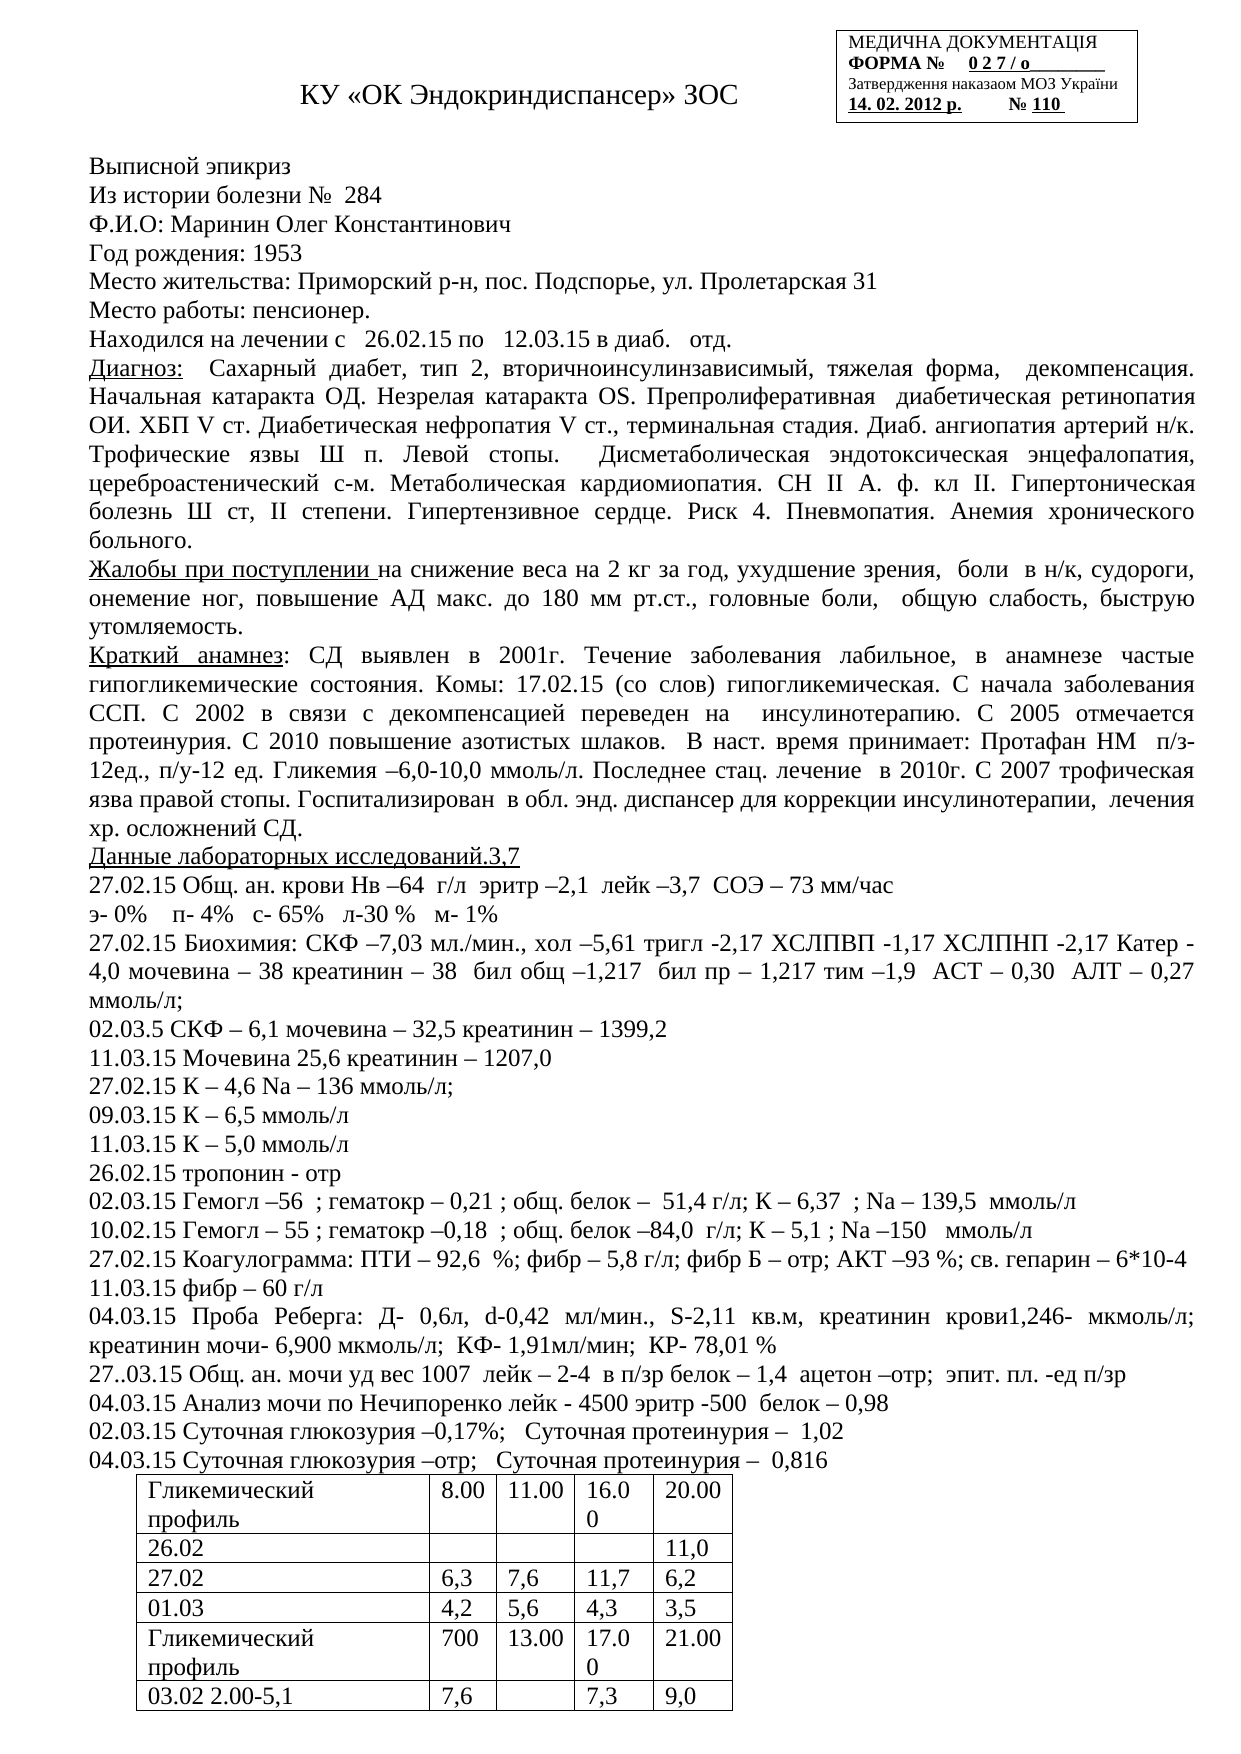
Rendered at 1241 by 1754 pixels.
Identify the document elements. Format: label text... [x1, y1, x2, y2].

table_cell 11,7 [575, 1563, 653, 1592]
text 27.02.15 Биохимия: СКФ –7,03 мл./мин., хол –5,61 тригл -2,17 ХСЛПВП -1,17 ХСЛПНП -2,17 Катер -4,0 мочевина – 38 креатинин – 38 бил общ –1,217 бил пр – 1,217 тим –1,9 АСТ – 0,30 АЛТ – 0,27 ммоль/л; [89, 928, 1196, 1014]
text 27.02.15 Коагулограмма: ПТИ – 92,6 %; фибр – 5,8 г/л; фибр Б – отр; АКТ –93 %; св. гепарин – 6*10-4 [89, 1244, 1196, 1273]
table_header 20.00 [654, 1475, 732, 1532]
text Краткий анамнез: СД выявлен в 2001г. Течение заболевания лабильное, в анамнезе частые гипогликемические состояния. Комы: 17.02.15 (со слов) гипогликемическая. С начала заболевания ССП. С 2002 в связи с декомпенсацией переведен на инсулинотерапию. С 2005 отмечается протеинурия. С 2010 повышение азотистых шлаков. В наст. время принимает: Протафан НМ п/з- 12ед., п/у-12 ед. Гликемия –6,0-10,0 ммоль/л. Последнее стац. лечение в 2010г. С 2007 трофическая язва правой стопы. Госпитализирован в обл. энд. диспансер для коррекции инсулинотерапии, лечения хр. осложнений СД. [89, 640, 1196, 841]
subtitle Выписной эпикриз [89, 151, 1202, 180]
text Данные лабораторных исследований.3,7 [89, 841, 1196, 870]
table_cell 7,3 [575, 1681, 653, 1710]
table_cell 7,6 [430, 1681, 496, 1710]
text 04.03.15 Суточная глюкозурия –отр; Суточная протеинурия – 0,816 [89, 1445, 1196, 1474]
table_cell 9,0 [654, 1681, 732, 1710]
table_cell 17.00 [575, 1623, 653, 1680]
text 02.03.15 Гемогл –56 ; гематокр – 0,21 ; общ. белок – 51,4 г/л; К – 6,37 ; Nа – 139,5 ммоль/л [89, 1186, 1196, 1215]
table_cell 13.00 [497, 1623, 574, 1680]
text Находился на лечении с 26.02.15 по 12.03.15 в диаб. отд. [89, 324, 1196, 353]
text Место работы: пенсионер. [89, 295, 1196, 324]
table_cell [575, 1534, 653, 1562]
table_header 11.00 [497, 1475, 574, 1532]
table_header 16.00 [575, 1475, 653, 1532]
table_cell 5,6 [497, 1593, 574, 1622]
table_cell [430, 1534, 496, 1562]
table_header 8.00 [430, 1475, 496, 1532]
text 04.03.15 Проба Реберга: Д- 0,6л, d-0,42 мл/мин., S-2,11 кв.м, креатинин крови1,246- мкмоль/л; креатинин мочи- 6,900 мкмоль/л; КФ- 1,91мл/мин; КР- 78,01 % [89, 1301, 1196, 1359]
text Год рождения: 1953 [89, 238, 1196, 266]
table_cell 6,3 [430, 1563, 496, 1592]
table_cell 3,5 [654, 1593, 732, 1622]
table_cell 01.03 [137, 1593, 429, 1622]
text 27.02.15 К – 4,6 Na – 136 ммоль/л; [89, 1071, 1196, 1100]
table_cell 4,2 [430, 1593, 496, 1622]
text э- 0% п- 4% с- 65% л-30 % м- 1% [89, 899, 1196, 928]
text 26.02.15 тропонин - отр [89, 1158, 1196, 1186]
text Жалобы при поступлении на снижение веса на 2 кг за год, ухудшение зрения, боли в н/к, судороги, онемение ног, повышение АД макс. до 180 мм рт.ст., головные боли, общую слабость, быструю утомляемость. [89, 554, 1196, 640]
text Диагноз: Сахарный диабет, тип 2, вторичноинсулинзависимый, тяжелая форма, декомпенсация. Начальная катаракта ОД. Незрелая катаракта OS. Препролиферативная диабетическая ретинопатия ОИ. ХБП V ст. Диабетическая нефропатия V ст., терминальная стадия. Диаб. ангиопатия артерий н/к. Трофические язвы Ш п. Левой стопы. Дисметаболическая эндотоксическая энцефалопатия, цереброастенический с-м. Метаболическая кардиомиопатия. СН II А. ф. кл II. Гипертоническая болезнь Ш ст, II степени. Гипертензивное сердце. Риск 4. Пневмопатия. Анемия хронического больного. [89, 353, 1196, 554]
text 09.03.15 К – 6,5 ммоль/л [89, 1100, 1196, 1129]
table_cell 7,6 [497, 1563, 574, 1592]
table_header Гликемический профиль [137, 1475, 429, 1532]
text 02.03.15 Суточная глюкозурия –0,17%; Суточная протеинурия – 1,02 [89, 1416, 1196, 1445]
table_cell Гликемический профиль [137, 1623, 429, 1680]
text 04.03.15 Анализ мочи по Нечипоренко лейк - 4500 эритр -500 белок – 0,98 [89, 1388, 1196, 1416]
table_cell [497, 1681, 574, 1710]
table_cell 26.02 [137, 1534, 429, 1562]
subtitle Ф.И.О: Маринин Олег Константинович [89, 209, 1196, 238]
table_cell 21.00 [654, 1623, 732, 1680]
text 02.03.5 СКФ – 6,1 мочевина – 32,5 креатинин – 1399,2 [89, 1014, 1196, 1043]
text Место жительства: Приморский р-н, пос. Подспорье, ул. Пролетарская 31 [89, 266, 1196, 295]
table_cell 4,3 [575, 1593, 653, 1622]
text 11.03.15 Мочевина 25,6 креатинин – 1207,0 [89, 1043, 1196, 1071]
text 10.02.15 Гемогл – 55 ; гематокр –0,18 ; общ. белок –84,0 г/л; К – 5,1 ; Nа –150 ммоль/л [89, 1215, 1196, 1244]
table_cell 03.02 2.00-5,1 [137, 1681, 429, 1710]
text 11.03.15 К – 5,0 ммоль/л [89, 1129, 1196, 1158]
table_cell 700 [430, 1623, 496, 1680]
table_cell 11,0 [654, 1534, 732, 1562]
subtitle 27..03.15 Общ. ан. мочи уд вес 1007 лейк – 2-4 в п/зр белок – 1,4 ацетон –отр; эпит. пл. -ед п/зр [89, 1359, 1196, 1388]
table_cell 27.02 [137, 1563, 429, 1592]
table_cell [497, 1534, 574, 1562]
subtitle Из истории болезни № 284 [89, 180, 1196, 209]
text 27.02.15 Общ. ан. крови Нв –64 г/л эритр –2,1 лейк –3,7 СОЭ – 73 мм/час [89, 870, 1196, 899]
text 11.03.15 фибр – 60 г/л [89, 1273, 1196, 1301]
table_cell 6,2 [654, 1563, 732, 1592]
